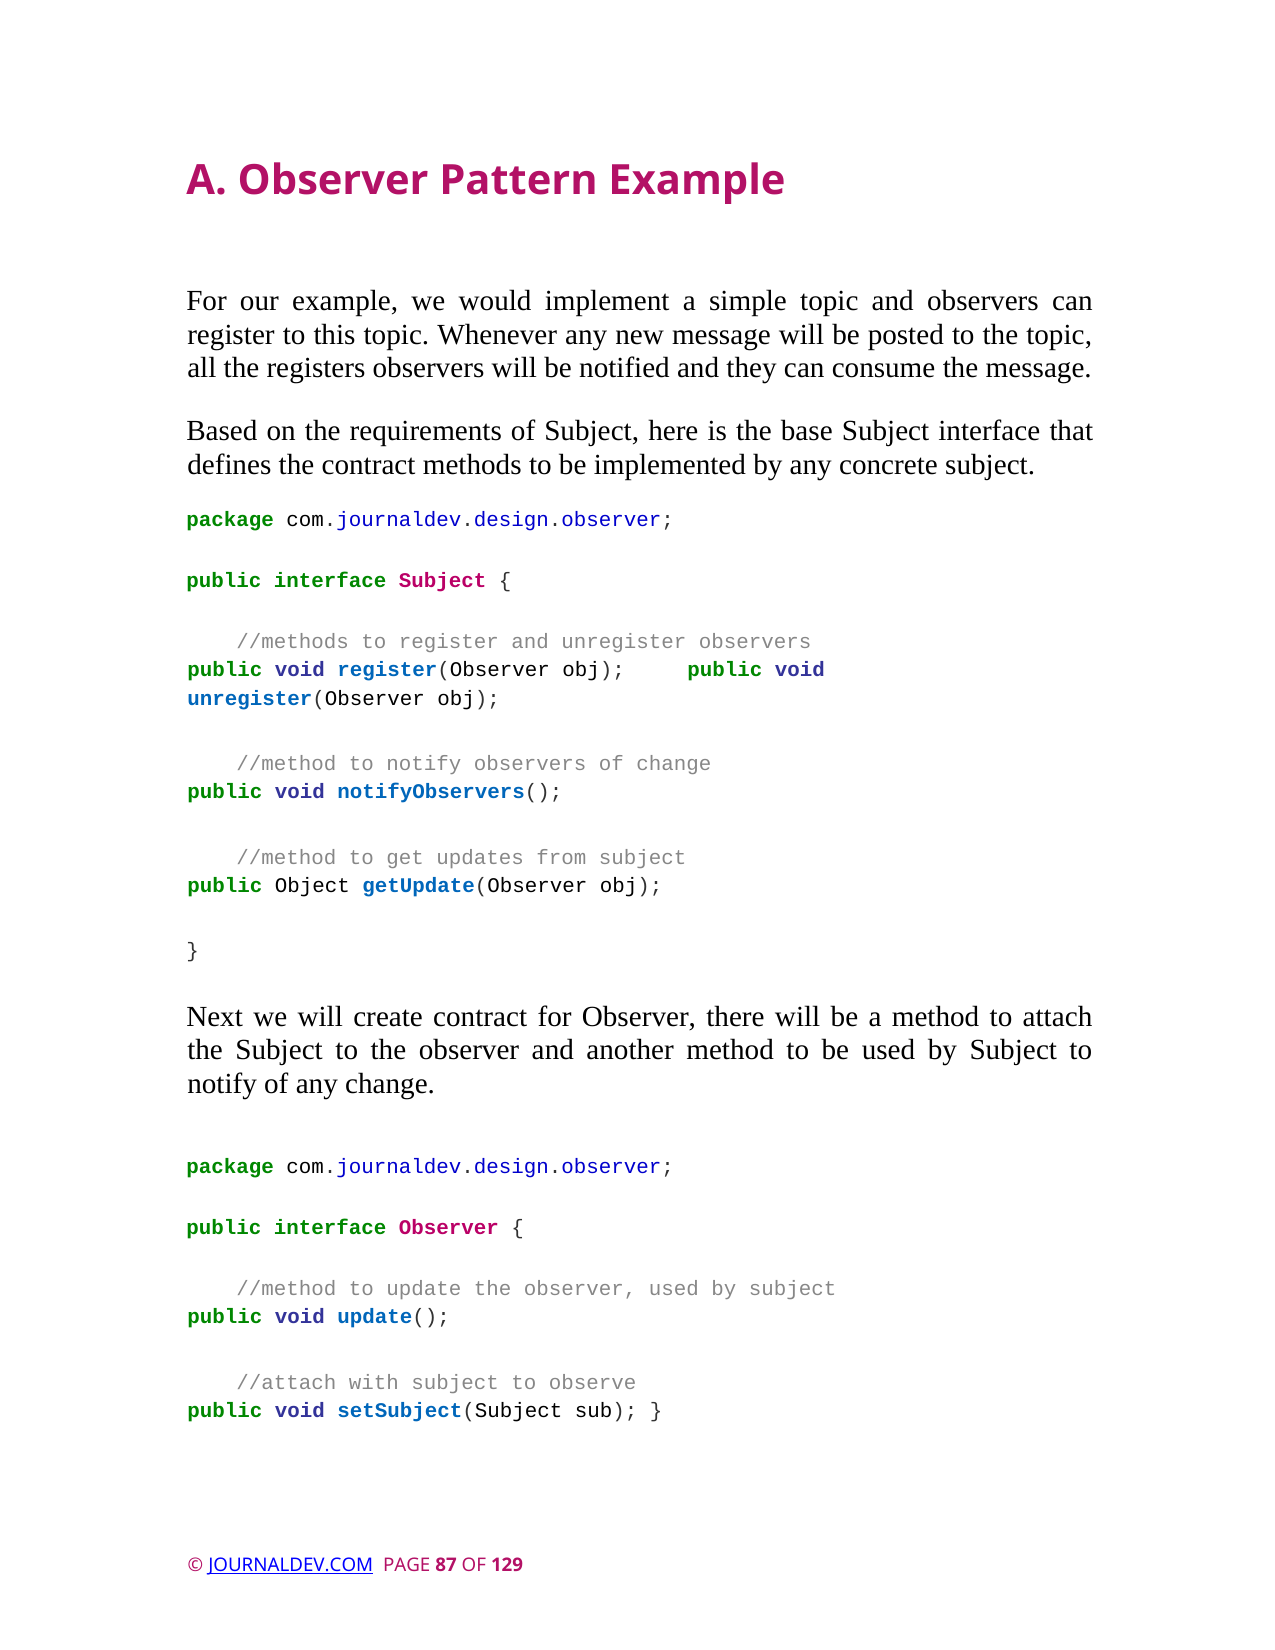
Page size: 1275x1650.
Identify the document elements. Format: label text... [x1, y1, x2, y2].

text Next we will create contract for Observer, there will be a method to attach the Subject to the observer and another method to be used by Subject to notify of any change. [186, 999, 1094, 1099]
text public interface Observer { [186, 1217, 1096, 1241]
subtitle A. Observer Pattern Example [186, 150, 1095, 206]
text //methods to register and unregister observers public void register(Observer obj); public void unregister(Observer obj); [186, 631, 825, 711]
text Based on the requirements of Subject, here is the base Subject interface that defines the contract methods to be implemented by any concrete subject. [186, 413, 1094, 480]
text //method to update the observer, used by subject public void update(); [186, 1278, 925, 1330]
text //method to notify observers of change public void notifyObservers(); [186, 753, 800, 805]
text package com.journaldev.design.observer; [186, 509, 1096, 533]
text //attach with subject to observe public void setSubject(Subject sub); } [186, 1372, 713, 1424]
text package com.journaldev.design.observer; [186, 1157, 1096, 1180]
text //method to get updates from subject public Object getUpdate(Observer obj); [186, 847, 775, 898]
text } [186, 940, 1096, 964]
text public interface Subject { [186, 570, 1096, 593]
text For our example, we would implement a simple topic and observers can register to this topic. Whenever any new message will be posted to the topic, all the registers observers will be notified and they can consume the message. [186, 283, 1094, 384]
